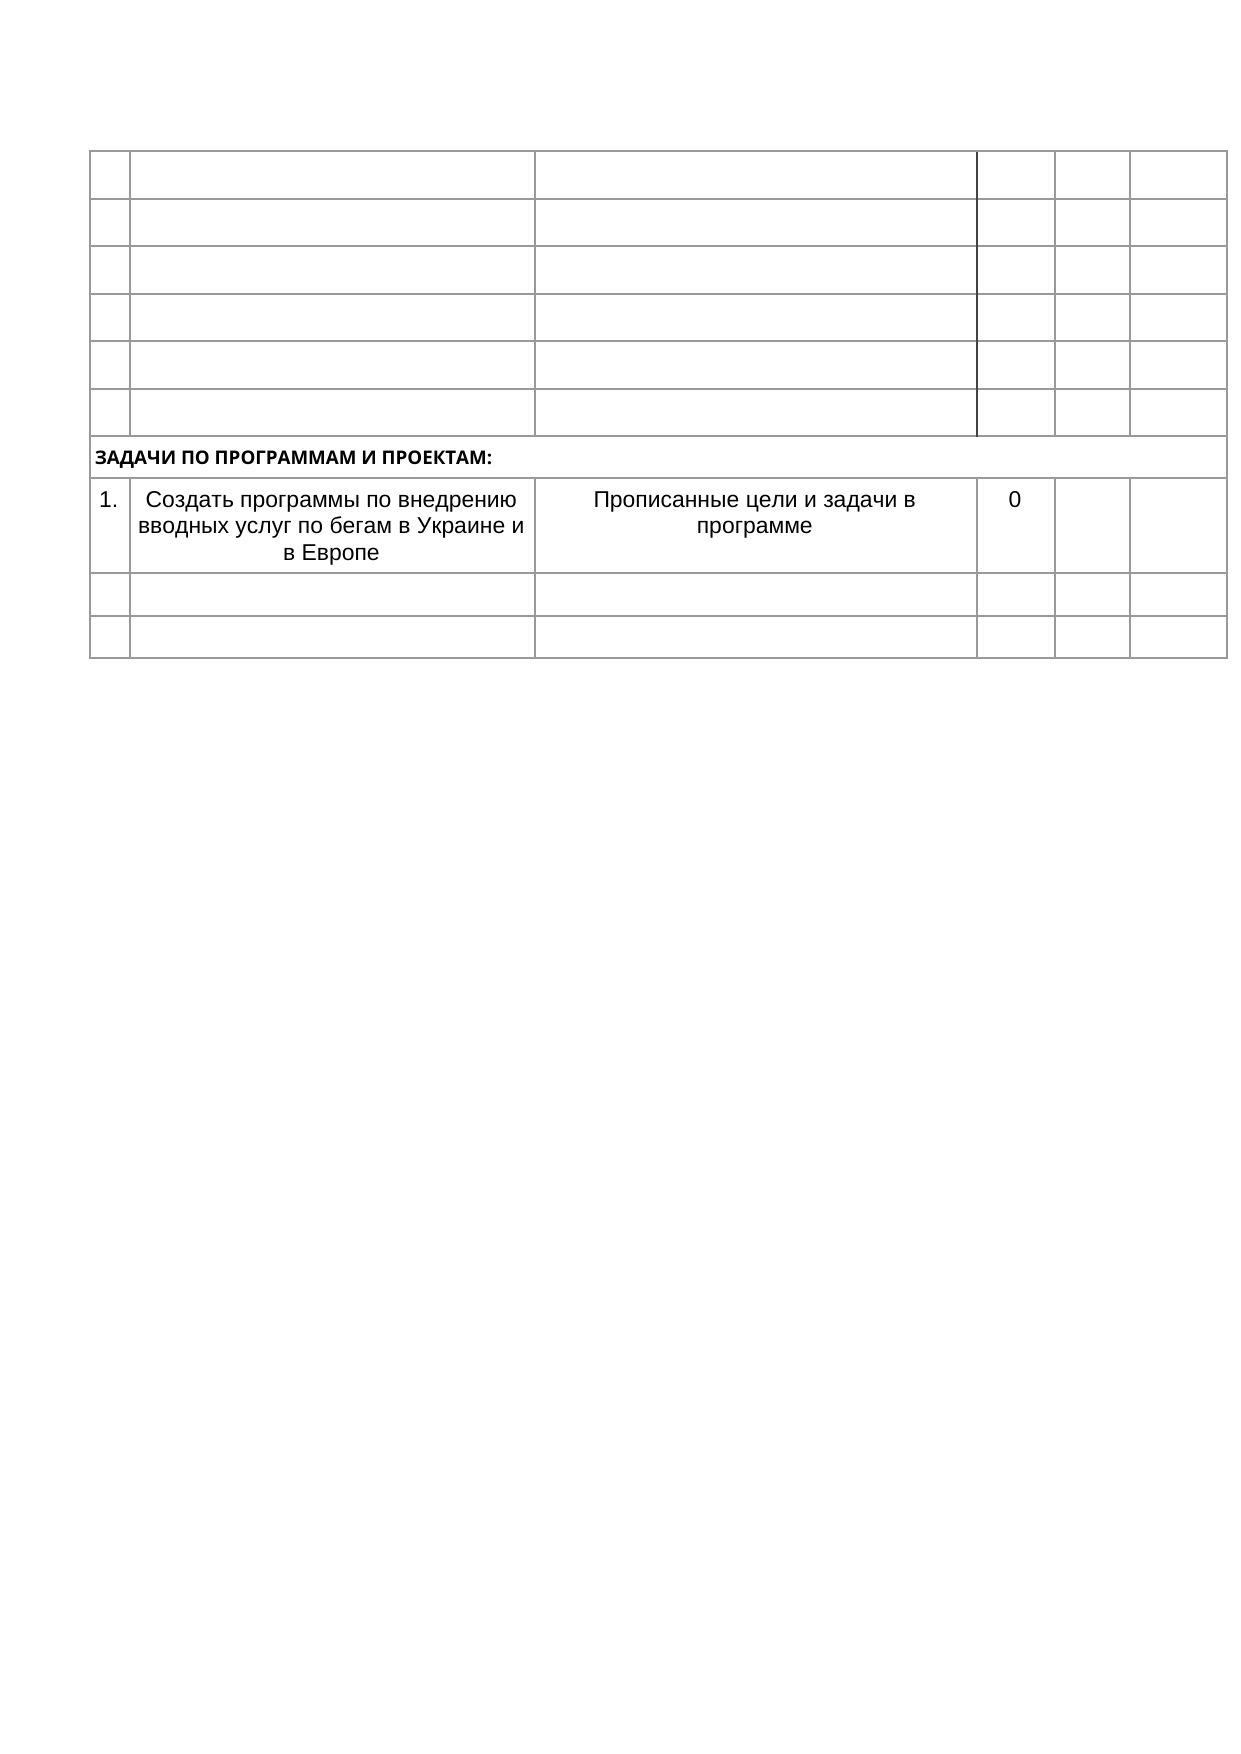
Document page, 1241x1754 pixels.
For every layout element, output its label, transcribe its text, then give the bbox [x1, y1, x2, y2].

table_cell [1131, 617, 1226, 657]
table_cell [91, 390, 129, 435]
table_cell [1056, 152, 1129, 197]
table_cell [131, 200, 534, 245]
table_cell [1056, 574, 1129, 615]
table_cell [1056, 390, 1129, 435]
table_cell [131, 247, 534, 292]
table_cell [1131, 295, 1226, 340]
table_cell [131, 390, 534, 435]
table_cell [91, 617, 129, 657]
table_cell [1131, 152, 1226, 197]
table_cell [131, 342, 534, 387]
table_cell 0 [978, 479, 1054, 572]
table_cell [978, 574, 1054, 615]
table_cell Создать программы по внедрению вводных услуг по бегам в Украине и в Европе [131, 479, 534, 572]
table_cell [1131, 247, 1226, 292]
table_cell [131, 574, 534, 615]
table_cell [536, 342, 976, 387]
table_cell [91, 247, 129, 292]
table_cell [1056, 479, 1129, 572]
table_cell 1. [91, 479, 129, 572]
table_cell [978, 617, 1054, 657]
table_cell [91, 574, 129, 615]
table_cell [1131, 479, 1226, 572]
table_cell [91, 295, 129, 340]
table_cell [536, 617, 976, 657]
table_cell [1056, 200, 1129, 245]
table_cell [1131, 342, 1226, 387]
table_cell [978, 295, 1054, 340]
table_cell Прописанные цели и задачи в программе [536, 479, 976, 572]
table_cell [978, 152, 1054, 197]
table_cell [978, 247, 1054, 292]
table_cell [131, 295, 534, 340]
table_cell [1056, 295, 1129, 340]
table_cell [536, 574, 976, 615]
table_cell [536, 295, 976, 340]
table_cell [978, 390, 1054, 435]
table_cell ЗАДАЧИ ПО ПРОГРАММАМ И ПРОЕКТАМ: [91, 437, 1226, 477]
table_cell [131, 152, 534, 197]
table_cell [536, 200, 976, 245]
table_cell [91, 200, 129, 245]
table_cell [1056, 617, 1129, 657]
table_cell [1131, 200, 1226, 245]
table_cell [1056, 342, 1129, 387]
table_cell [1056, 247, 1129, 292]
table_cell [536, 390, 976, 435]
table_cell [536, 152, 976, 197]
table_cell [1131, 574, 1226, 615]
table_cell [91, 152, 129, 197]
table_cell [1131, 390, 1226, 435]
table_cell [978, 342, 1054, 387]
table_cell [978, 200, 1054, 245]
table_cell [91, 342, 129, 387]
table_cell [131, 617, 534, 657]
table_cell [536, 247, 976, 292]
